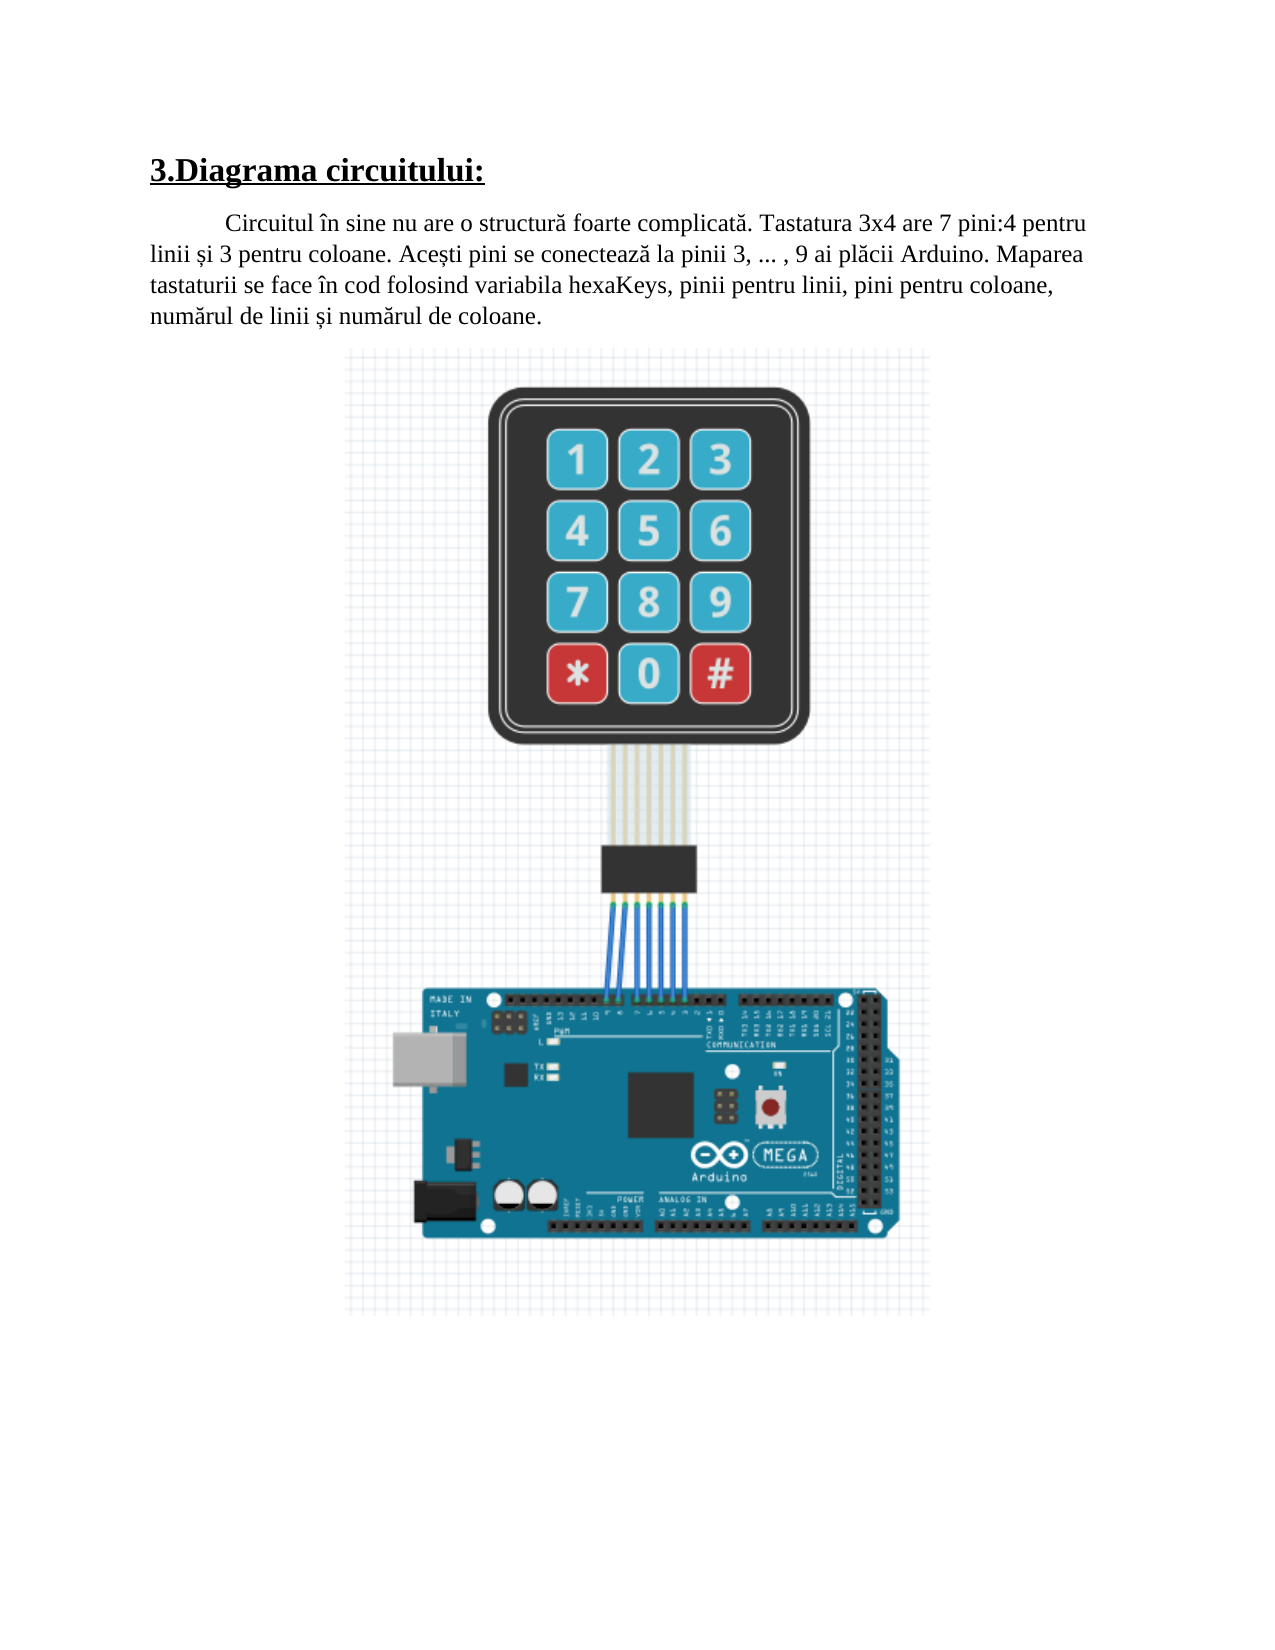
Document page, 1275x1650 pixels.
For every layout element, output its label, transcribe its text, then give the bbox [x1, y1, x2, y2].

text Circuitul în sine nu are o structură foarte complicată. Tastatura 3x4 are 7 pini:4 pentru linii și 3 pentru coloane. Acești pini se conectează la pinii 3, ... , 9 ai plăcii Arduino. Maparea tastaturii se face în cod folosind variabila hexaKeys, pinii pentru linii, pini pentru coloane, numărul de linii și numărul de coloane. [150, 208, 1125, 330]
picture [344, 348, 931, 1316]
text 3.Diagrama circuitului: [150, 150, 1125, 188]
